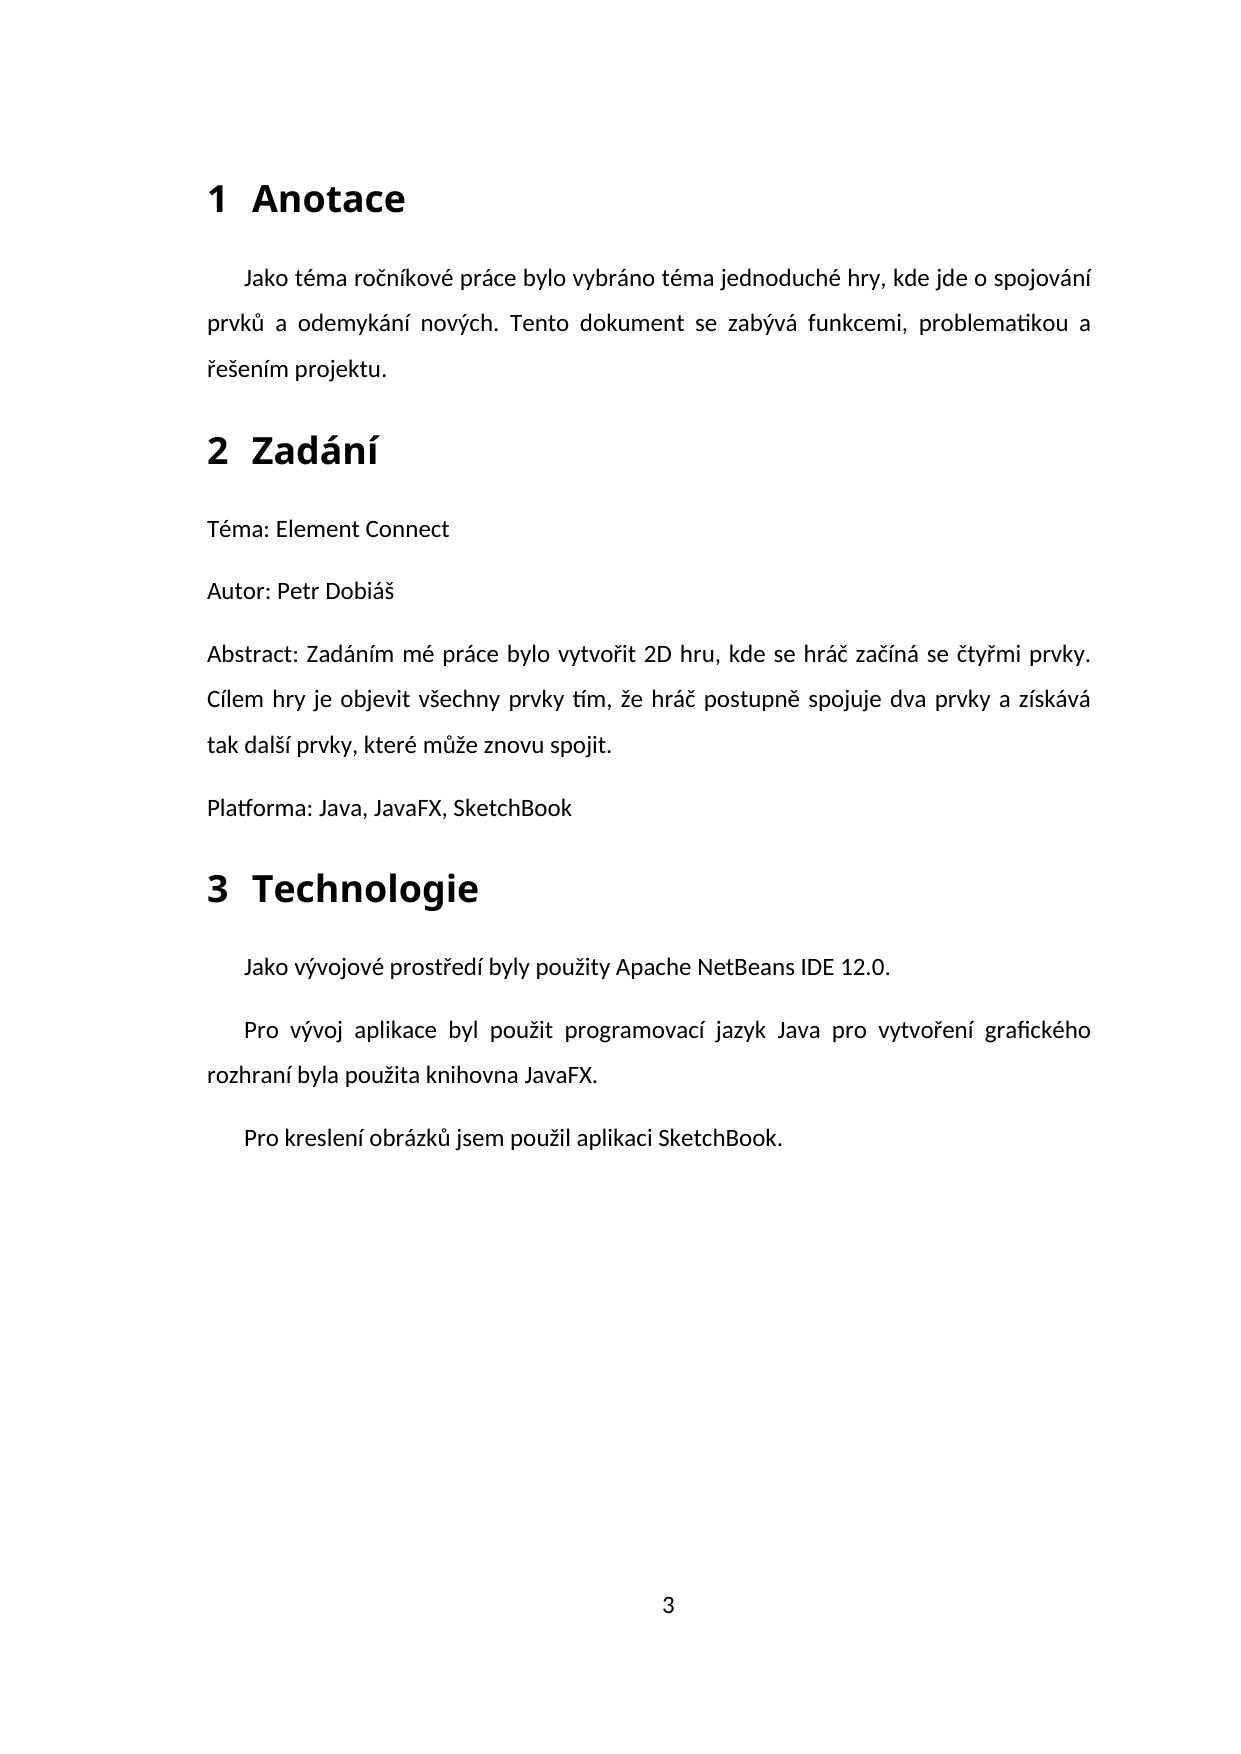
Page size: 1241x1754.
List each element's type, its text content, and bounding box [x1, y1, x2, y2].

subtitle Zadání [207, 424, 1092, 475]
text Pro vývoj aplikace byl použit programovací jazyk Java pro vytvoření grafického rozhraní byla použita knihovna JavaFX. [207, 1014, 1092, 1090]
subtitle Technologie [207, 862, 1092, 913]
text Abstract: Zadáním mé práce bylo vytvořit 2D hru, kde se hráč začíná se čtyřmi prvky. Cílem hry je objevit všechny prvky tím, že hráč postupně spojuje dva prvky a získává tak další prvky, které může znovu spojit. [207, 638, 1092, 760]
text Autor: Petr Dobiáš [207, 575, 1092, 606]
text Téma: Element Connect [207, 513, 1092, 543]
text Jako vývojové prostředí byly použity Apache NetBeans IDE 12.0. [207, 951, 1092, 982]
text Pro kreslení obrázků jsem použil aplikaci SketchBook. [207, 1122, 1092, 1152]
text Jako téma ročníkové práce bylo vybráno téma jednoduché hry, kde jde o spojování prvků a odemykání nových. Tento dokument se zabývá funkcemi, problematikou a řešením projektu. [207, 262, 1092, 384]
subtitle Anotace [207, 173, 1092, 224]
text Platforma: Java, JavaFX, SketchBook [207, 792, 1092, 822]
